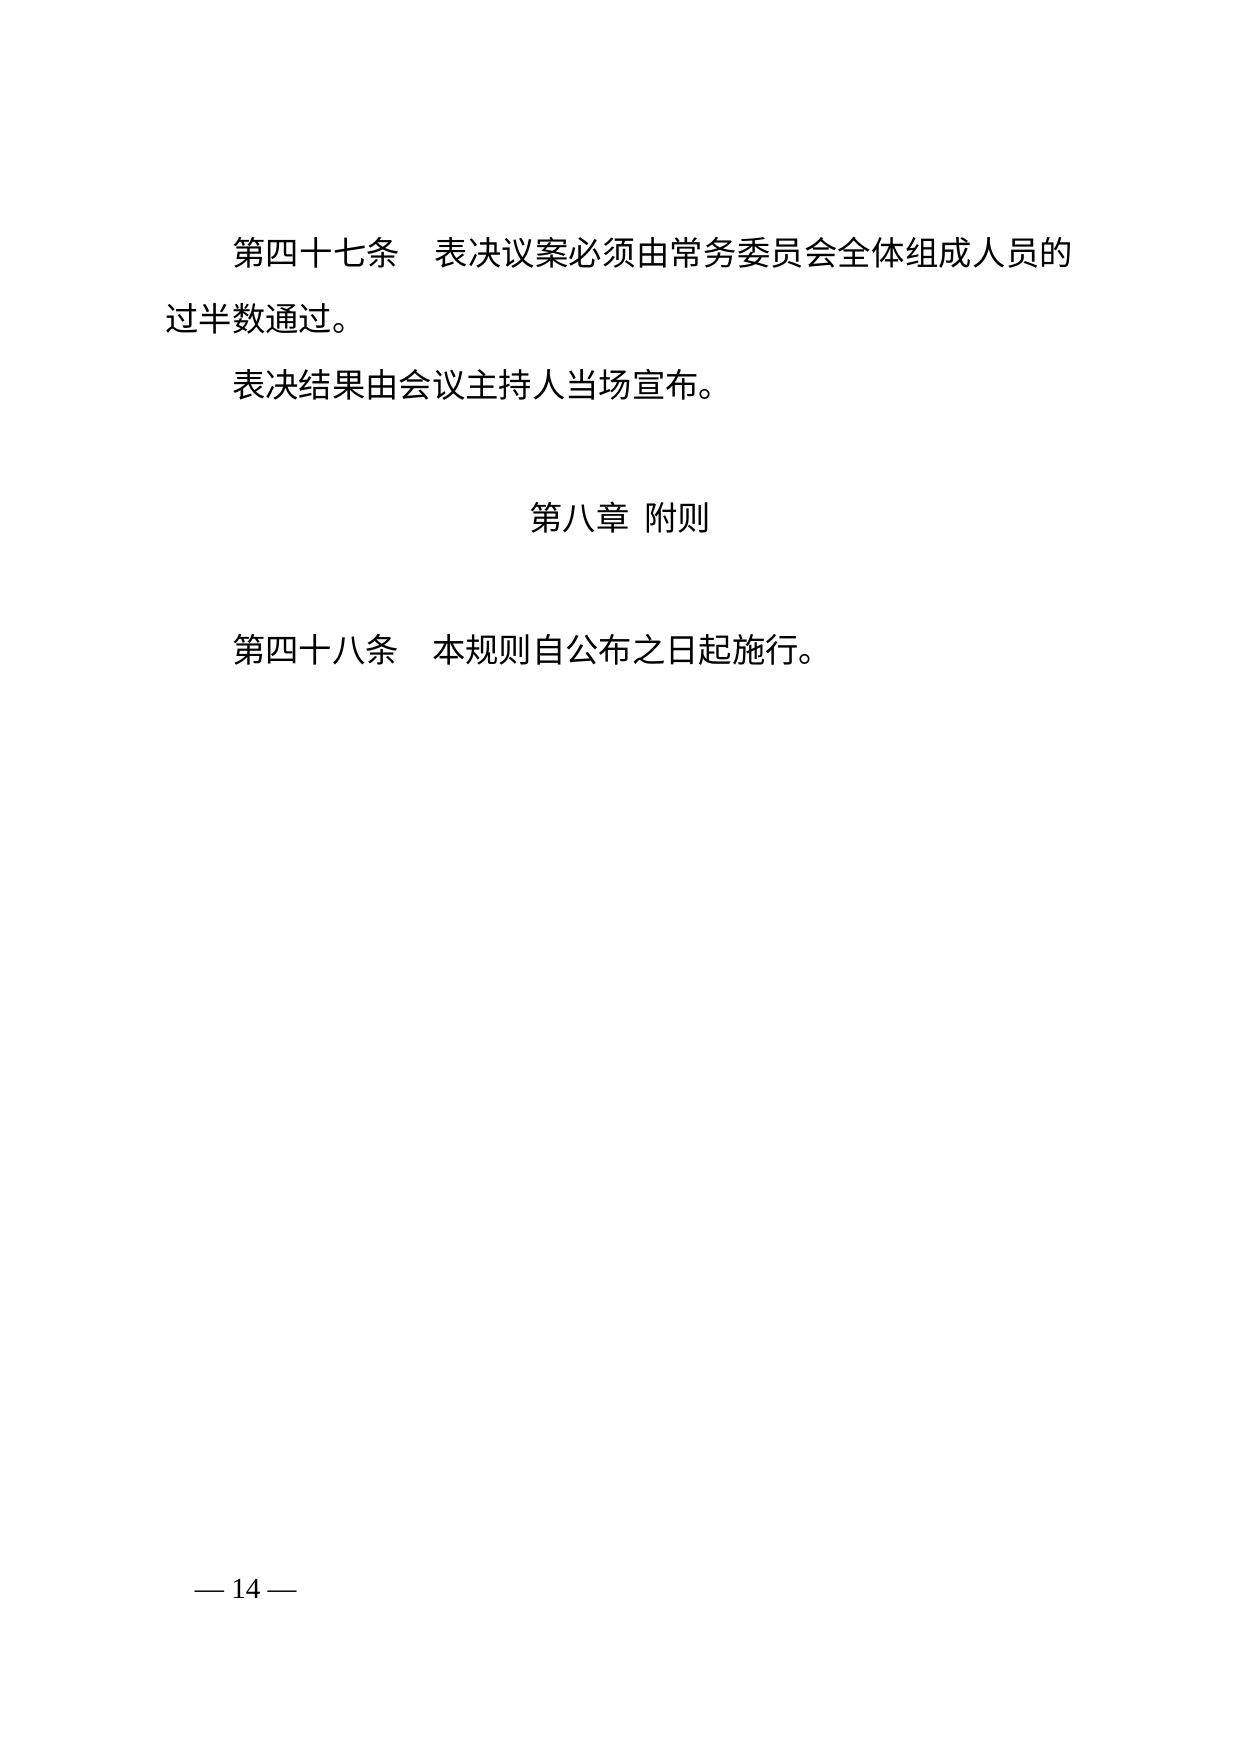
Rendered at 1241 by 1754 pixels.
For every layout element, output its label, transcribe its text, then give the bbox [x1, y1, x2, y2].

text 表决结果由会议主持人当场宣布。 [165, 350, 1075, 416]
text 第四十七条 表决议案必须由常务委员会全体组成人员的过半数通过。 [165, 217, 1075, 350]
text 第四十八条 本规则自公布之日起施行。 [165, 615, 1075, 681]
text 第八章 附则 [165, 482, 1075, 549]
